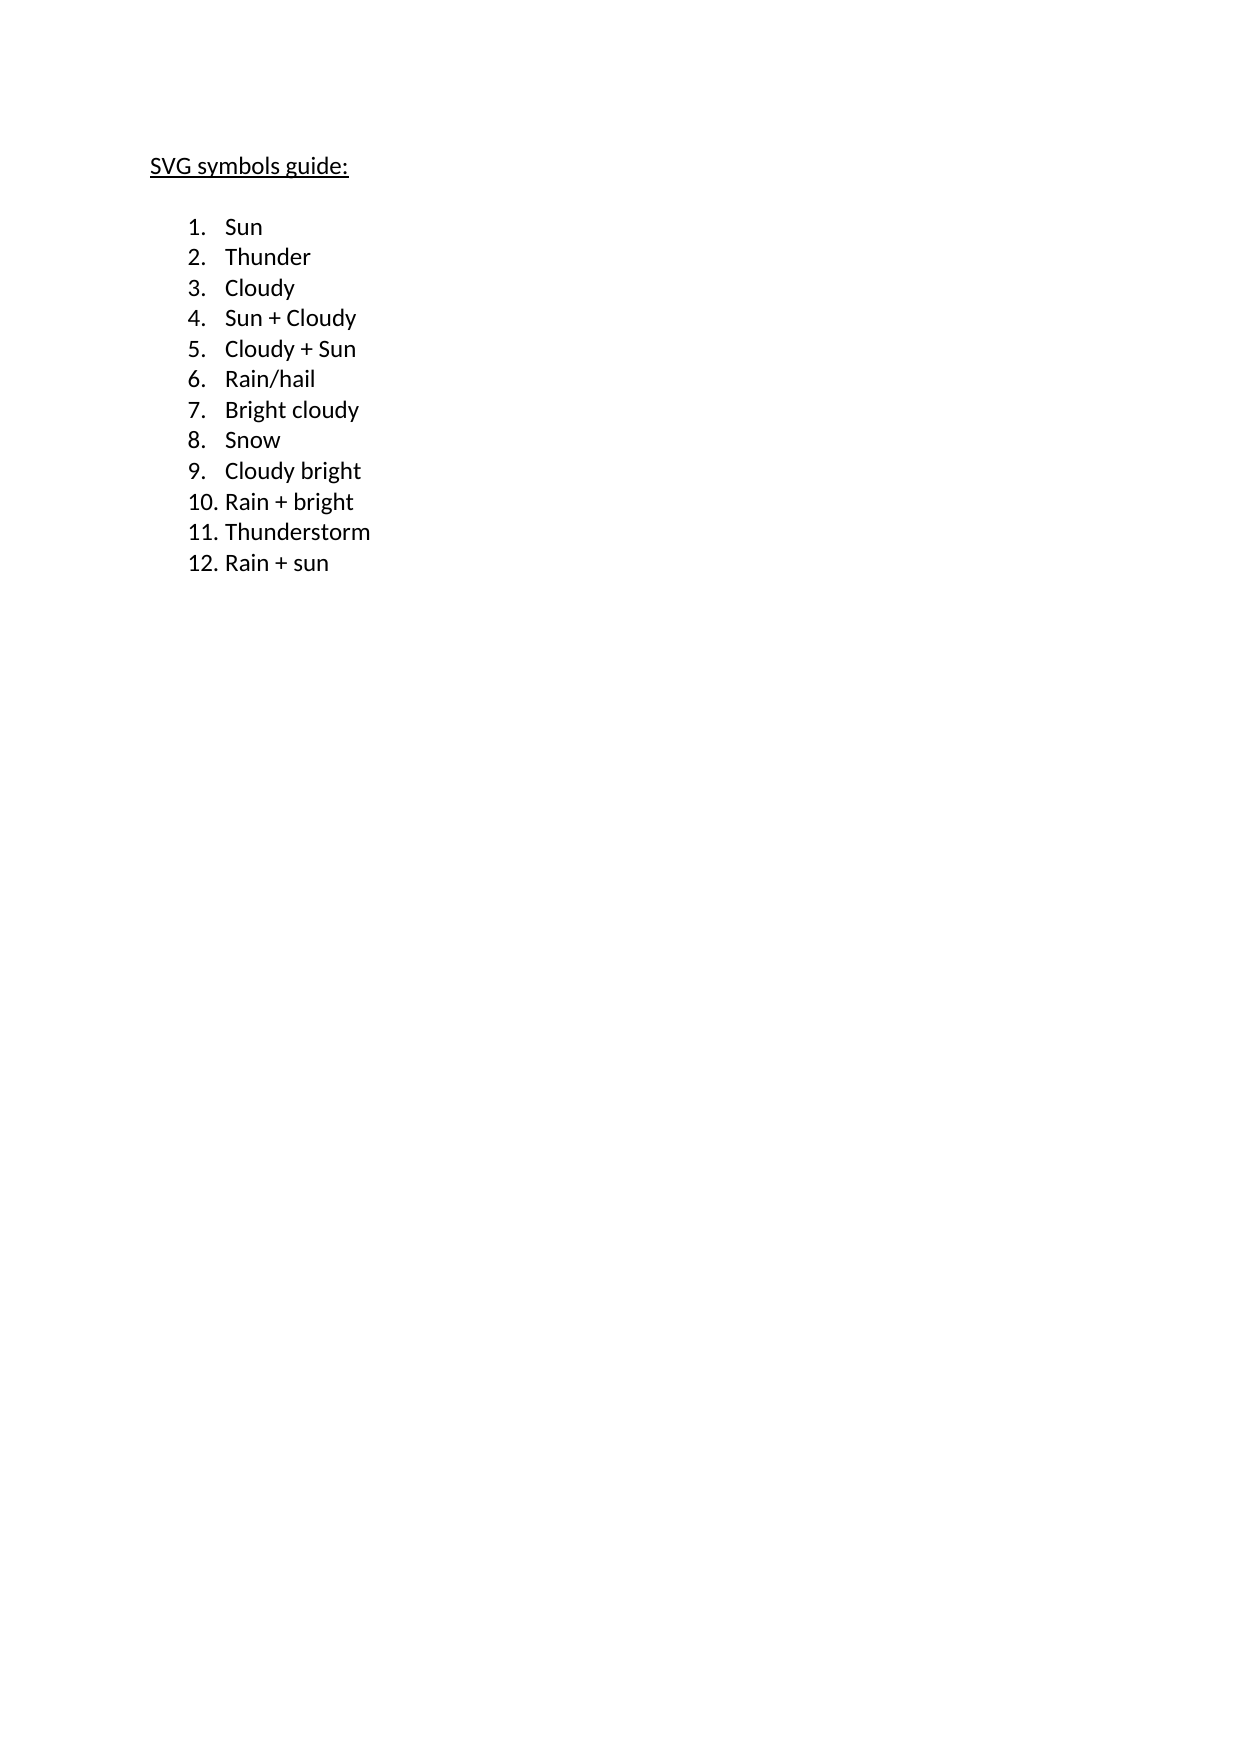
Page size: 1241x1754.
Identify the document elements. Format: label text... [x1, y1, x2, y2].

text SVG symbols guide: [150, 150, 1090, 181]
list Sun [187, 211, 1090, 242]
list Rain + bright [187, 486, 1090, 516]
list Sun + Cloudy [187, 303, 1090, 333]
list Cloudy [187, 272, 1090, 303]
list Rain/hail [187, 364, 1090, 394]
list Thunderstorm [187, 516, 1090, 547]
list Snow [187, 425, 1090, 455]
list Bright cloudy [187, 394, 1090, 425]
list Thunder [187, 242, 1090, 272]
list Cloudy bright [187, 455, 1090, 486]
list Rain + sun [187, 547, 1090, 577]
list Cloudy + Sun [187, 333, 1090, 364]
